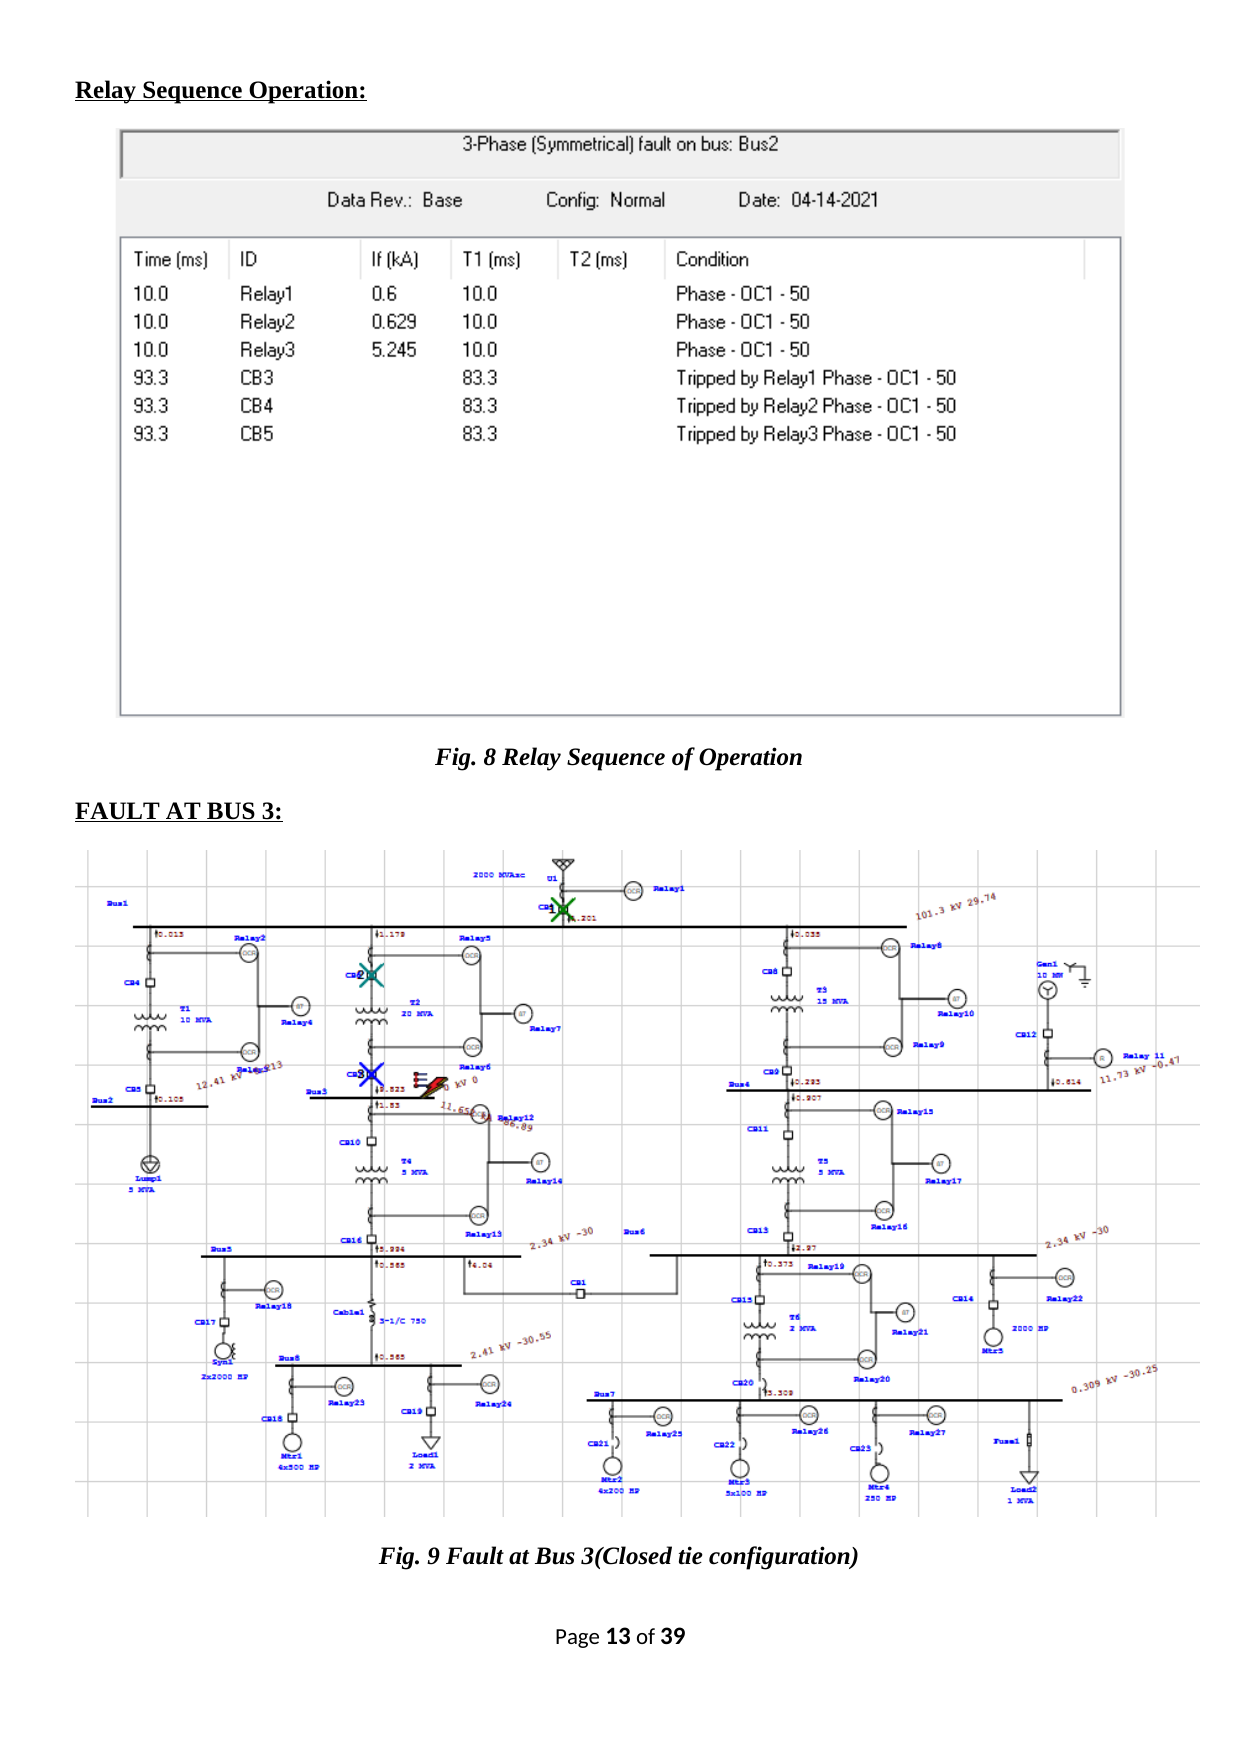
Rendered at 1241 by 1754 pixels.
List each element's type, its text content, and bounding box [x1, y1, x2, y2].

picture [115, 128, 1125, 718]
text Fig. 8 Relay Sequence of Operation [75, 742, 1165, 771]
text Relay Sequence Operation: [75, 75, 1165, 104]
text Fig. 9 Fault at Bus 3(Closed tie configuration) [75, 1541, 1165, 1570]
text FAULT AT BUS 3: [75, 796, 1165, 825]
picture [75, 850, 1200, 1517]
